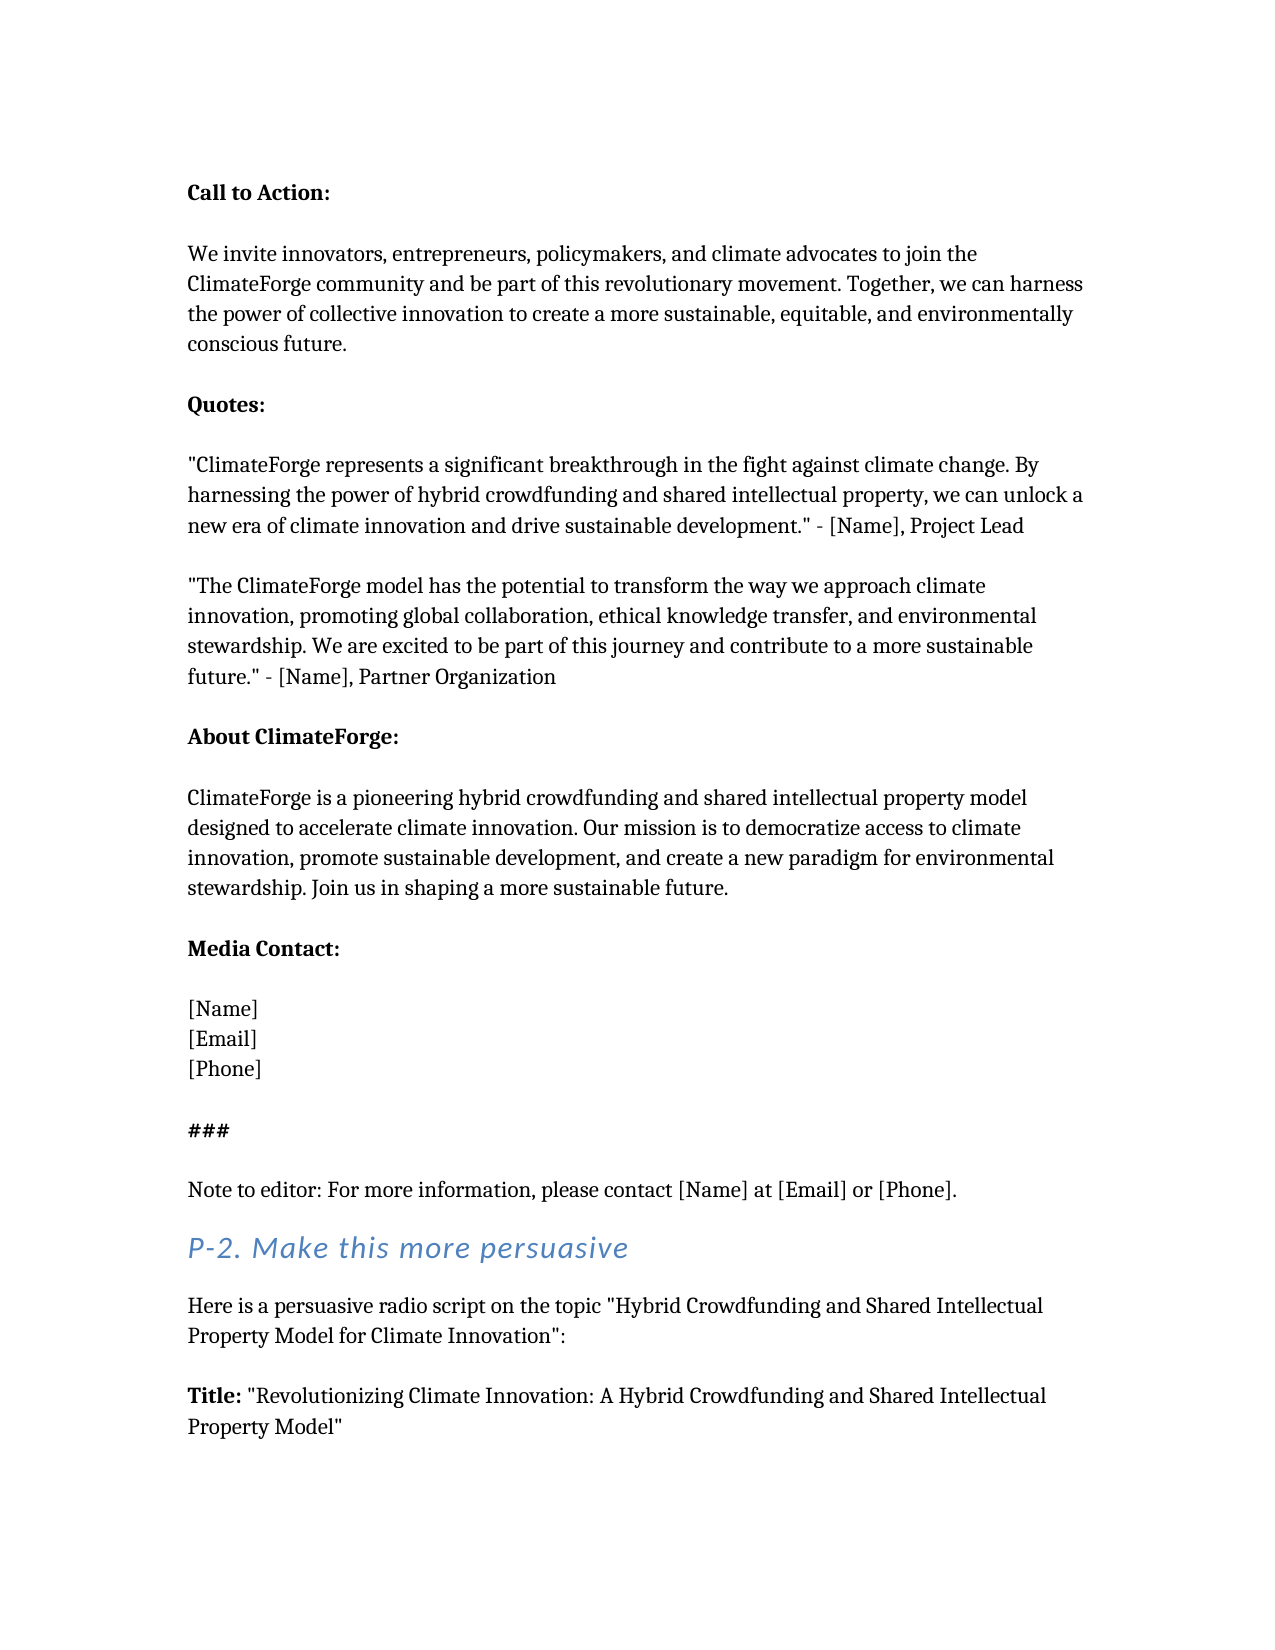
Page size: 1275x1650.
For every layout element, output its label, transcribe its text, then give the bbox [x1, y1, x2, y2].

subtitle P-2. Make this more persuasive [187, 1228, 1087, 1266]
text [187, 1293, 1087, 1470]
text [187, 150, 1087, 1203]
